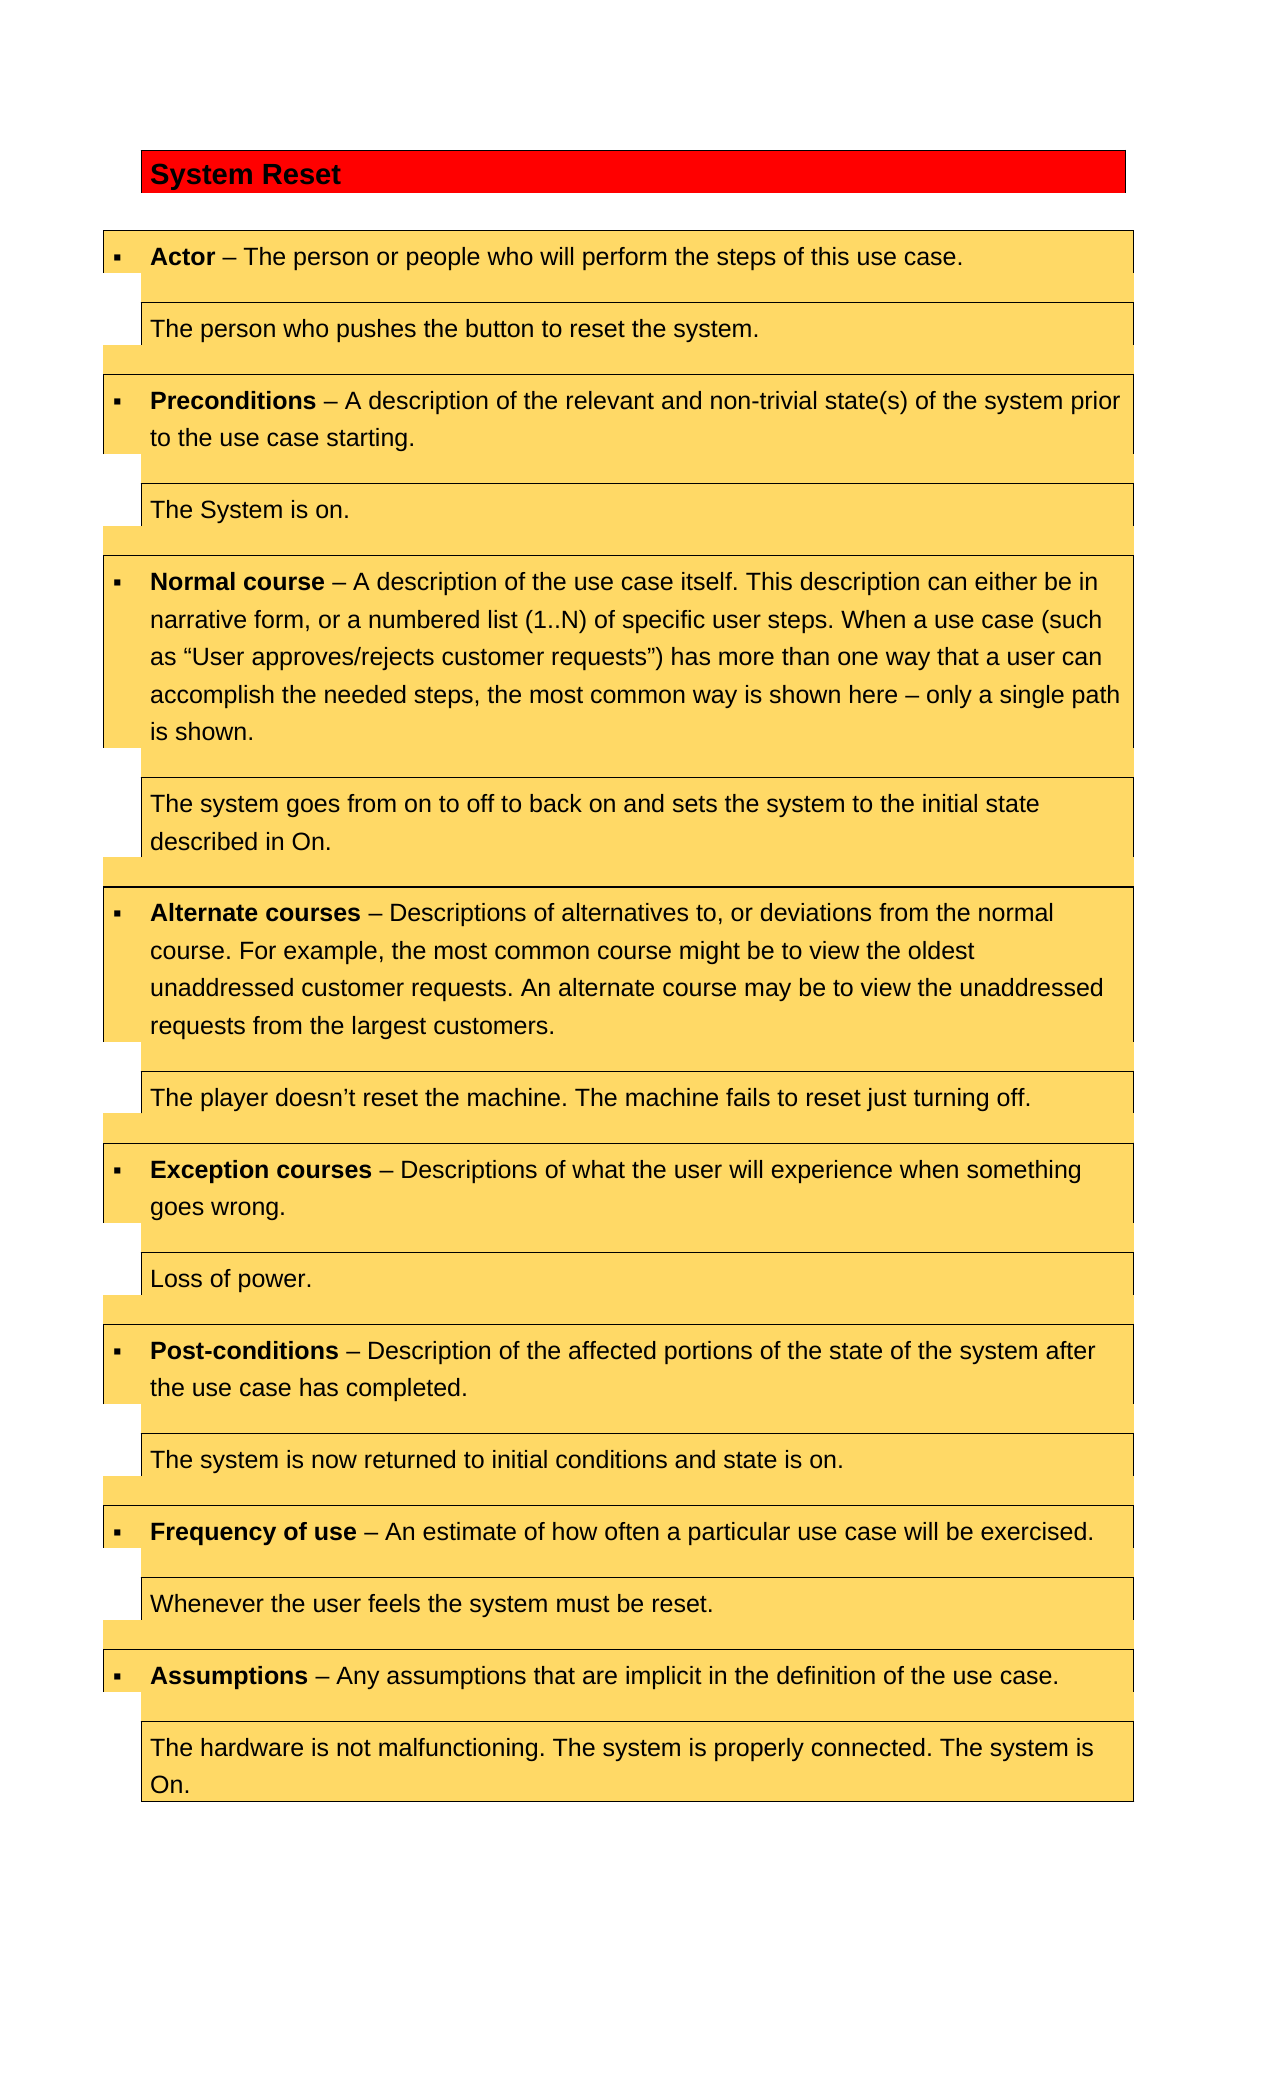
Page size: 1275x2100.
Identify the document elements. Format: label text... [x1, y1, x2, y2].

list Assumptions – Any assumptions that are implicit in the definition of the use case. [104, 1650, 1133, 1692]
text The person who pushes the button to reset the system. [142, 303, 1133, 345]
text The System is on. [142, 484, 1133, 526]
text Whenever the user feels the system must be reset. [142, 1578, 1133, 1620]
list Exception courses – Descriptions of what the user will experience when something goes wrong. [104, 1144, 1133, 1223]
text The system is now returned to initial conditions and state is on. [142, 1434, 1133, 1476]
text Loss of power. [142, 1253, 1133, 1295]
list Preconditions – A description of the relevant and non-trivial state(s) of the system prior to the use case starting. [104, 375, 1133, 454]
list Frequency of use – An estimate of how often a particular use case will be exercised. [104, 1506, 1133, 1548]
list Actor – The person or people who will perform the steps of this use case. [104, 231, 1133, 273]
text System Reset [142, 151, 1125, 193]
list Alternate courses – Descriptions of alternatives to, or deviations from the normal course. For example, the most common course might be to view the oldest unaddressed customer requests. An alternate course may be to view the unaddressed requests from the largest customers. [104, 888, 1133, 1042]
text The hardware is not malfunctioning. The system is properly connected. The system is On. [142, 1722, 1133, 1801]
text The player doesn’t reset the machine. The machine fails to reset just turning off. [142, 1072, 1133, 1113]
list Post-conditions – Description of the affected portions of the state of the system after the use case has completed. [104, 1325, 1133, 1404]
list Normal course – A description of the use case itself. This description can either be in narrative form, or a numbered list (1..N) of specific user steps. When a use case (such as “User approves/rejects customer requests”) has more than one way that a user can accomplish the needed steps, the most common way is shown here – only a single path is shown. [104, 556, 1133, 748]
text The system goes from on to off to back on and sets the system to the initial state described in On. [142, 778, 1133, 857]
